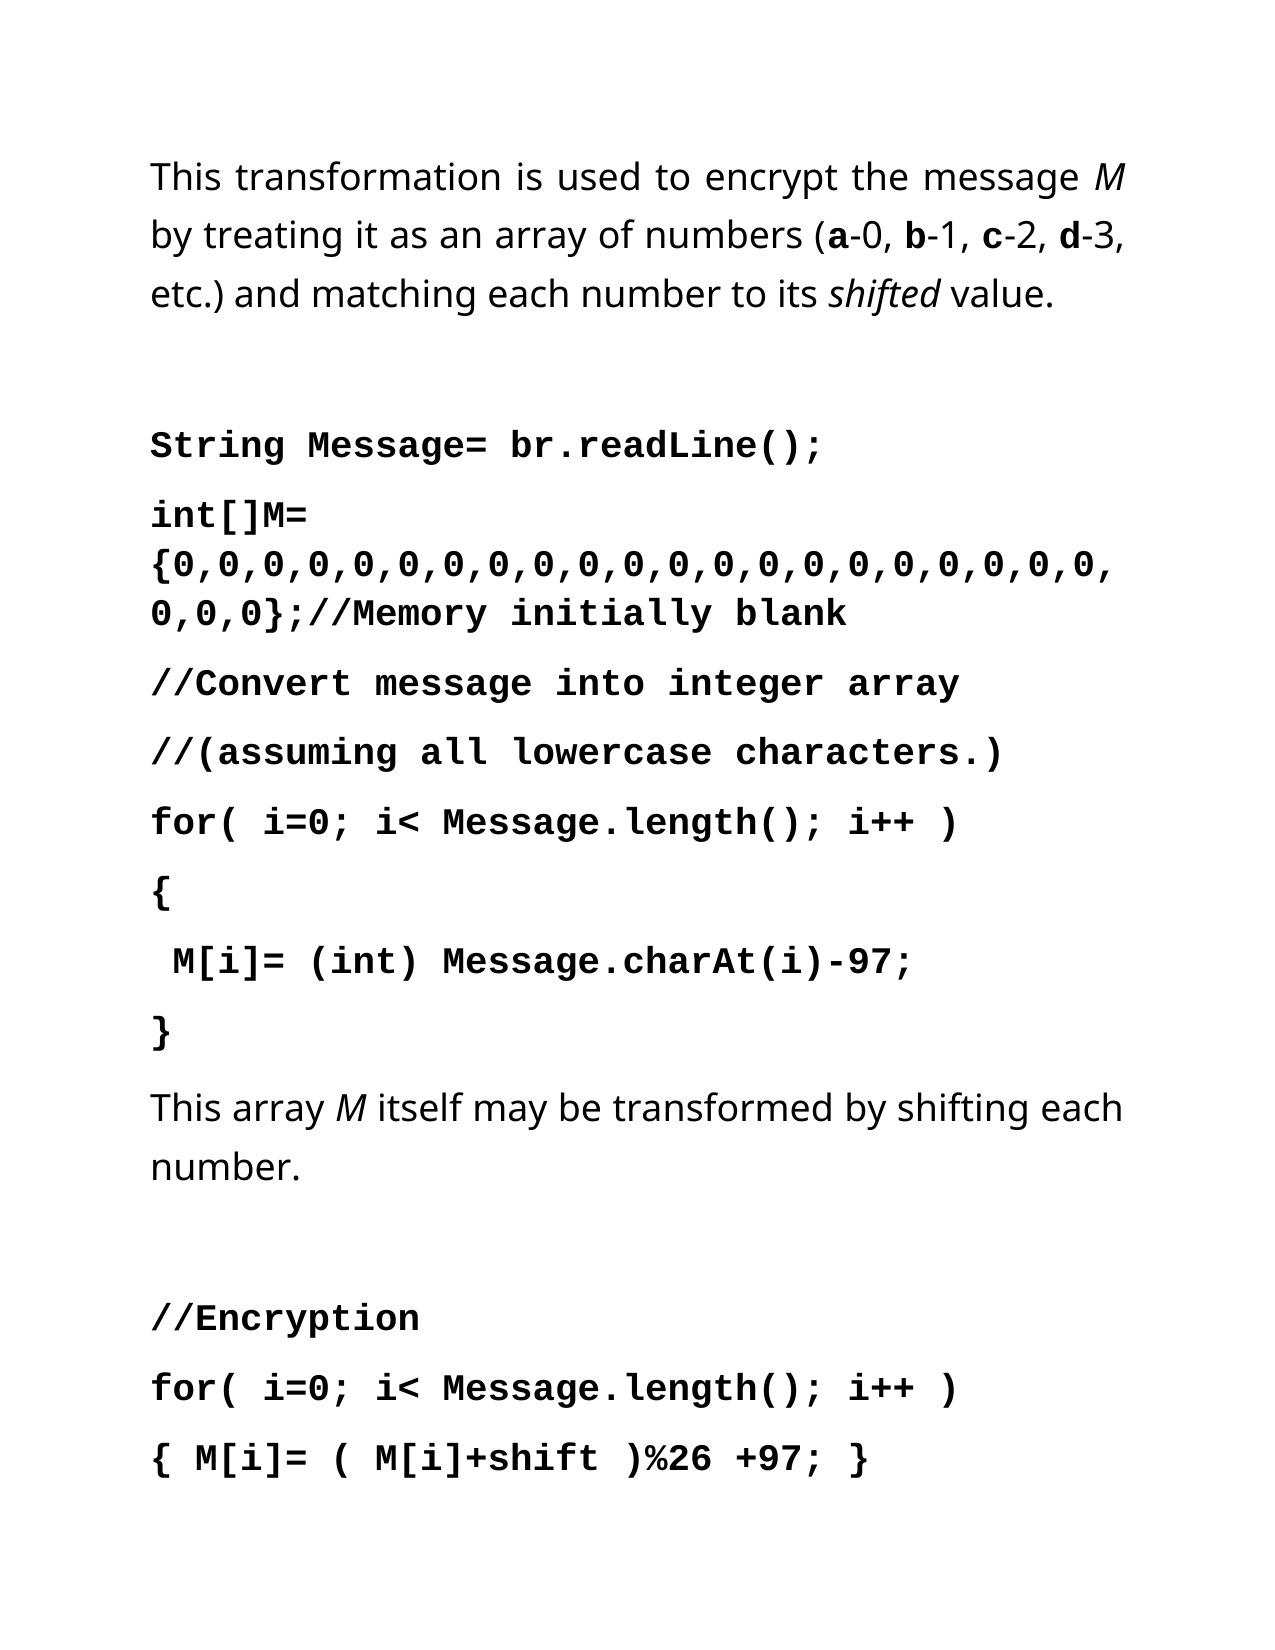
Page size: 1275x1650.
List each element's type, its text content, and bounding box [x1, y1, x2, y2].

text M[i]= (int) Message.charAt(i)-97; [150, 942, 1125, 985]
text //Convert message into integer array [150, 664, 1125, 706]
text This array M itself may be transformed by shifting each number. [150, 1082, 1125, 1191]
text //(assuming all lowercase characters.) [150, 733, 1125, 776]
text for( i=0; i< Message.length(); i++ ) [150, 1369, 1125, 1412]
text String Message= br.readLine(); [150, 427, 1125, 469]
text for( i=0; i< Message.length(); i++ ) [150, 803, 1125, 846]
text { M[i]= ( M[i]+shift )%26 +97; } [150, 1439, 1125, 1481]
text int[]M= {0,0,0,0,0,0,0,0,0,0,0,0,0,0,0,0,0,0,0,0,0,0,0,0};//Memory initially blank [150, 496, 1125, 636]
text { [150, 873, 1125, 915]
text This transformation is used to encrypt the message M by treating it as an array of numbers (a-0, b-1, c-2, d-3, etc.) and matching each number to its shifted value. [150, 150, 1125, 319]
text //Encryption [150, 1299, 1125, 1342]
text } [150, 1012, 1125, 1054]
